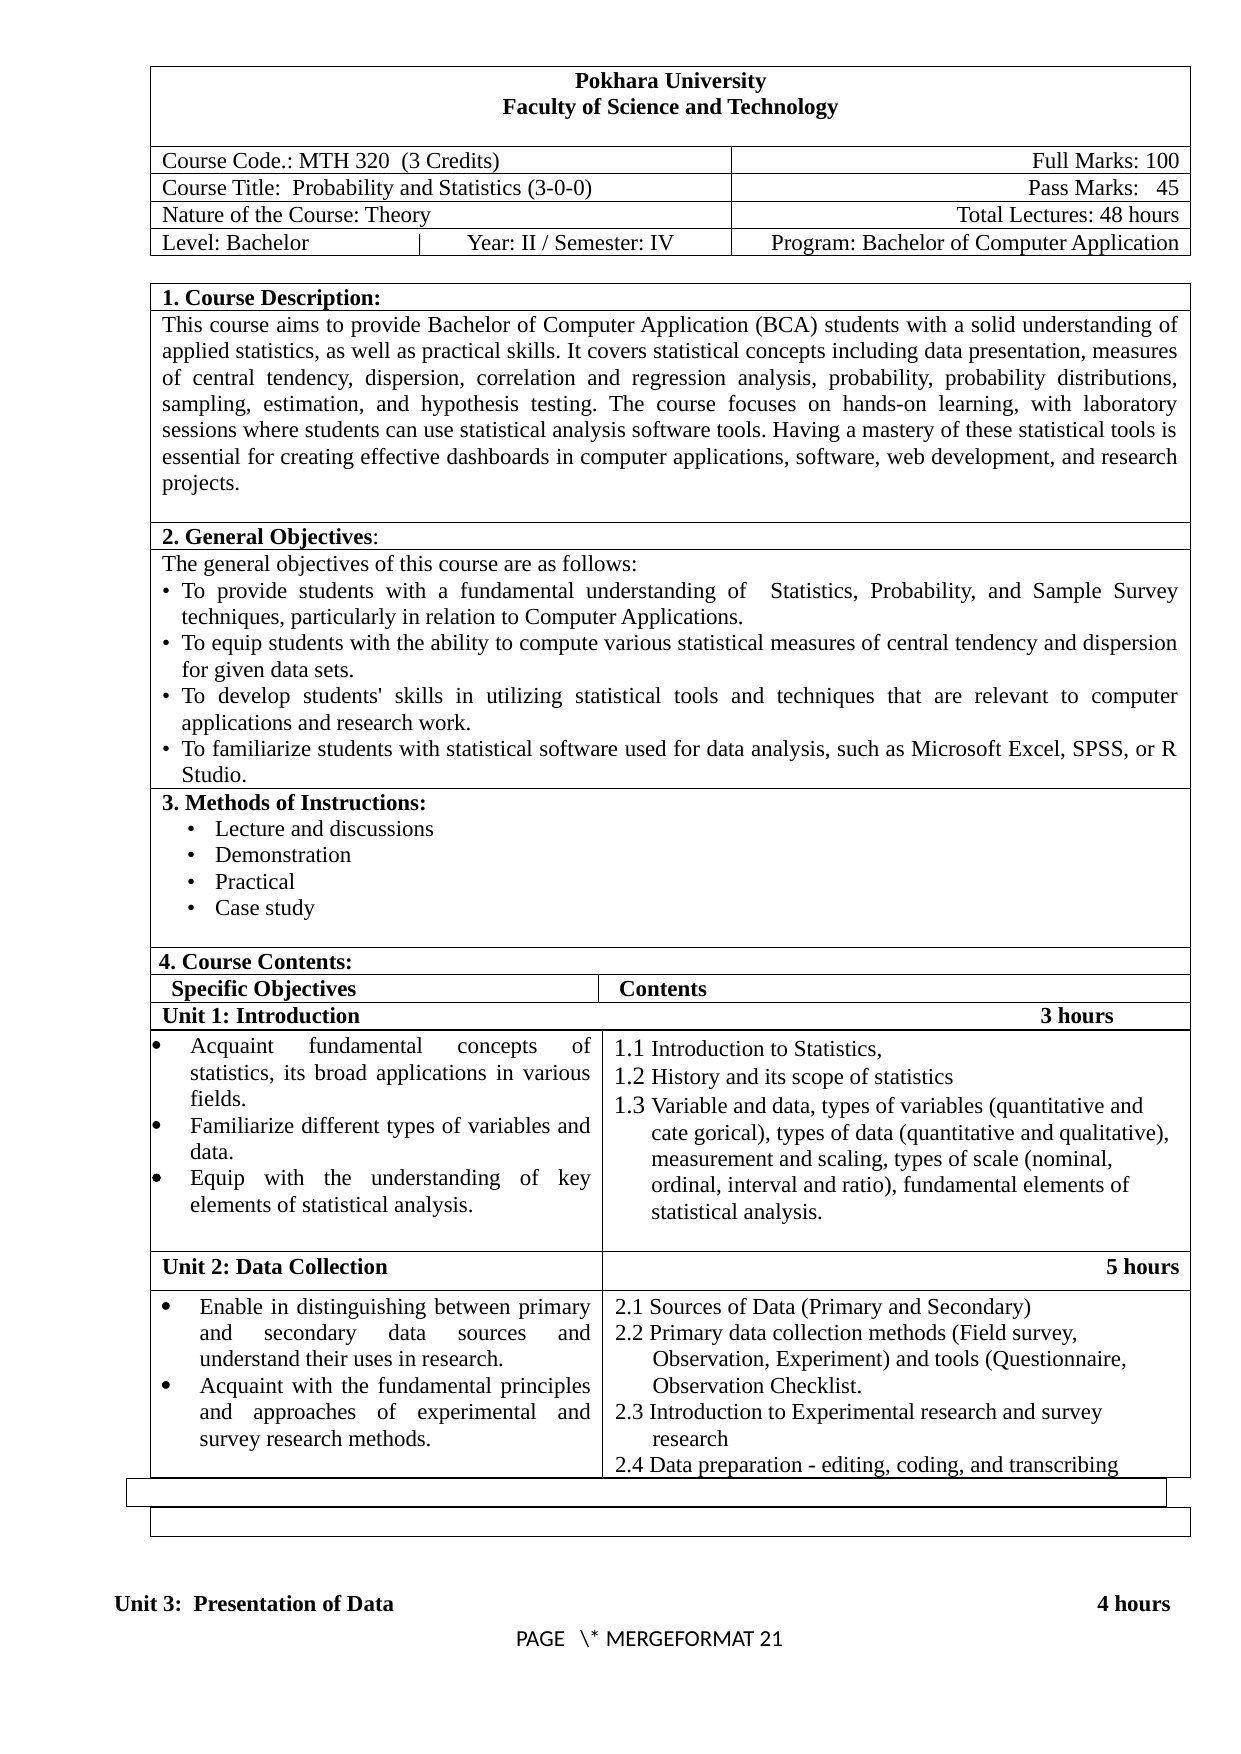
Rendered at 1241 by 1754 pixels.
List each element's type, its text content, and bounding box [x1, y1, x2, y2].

table_header Unit 3: Presentation of Data 4 hours [103, 1537, 1191, 1616]
table_header Introduction to Statistics, History and its scope of statistics Variable and data, types of variables (quantitative and cate gorical), types of data (quantitative and qualitative), measurement and scaling, types of scale (nominal, ordinal, interval and ratio), fundamental elements of statistical analysis. [603, 1031, 1190, 1251]
table_header [151, 1508, 1190, 1536]
table_header 1. Course Description: [151, 284, 1190, 310]
table_cell Total Lectures: 48 hours [732, 202, 1190, 228]
table_cell Specific Objectives [151, 975, 598, 1002]
table_cell The general objectives of this course are as follows: To provide students with a fundamental understanding of Statistics, Probability, and Sample Survey techniques, particularly in relation to Computer Applications. To equip students with the ability to compute various statistical measures of central tendency and dispersion for given data sets. To develop students' skills in utilizing statistical tools and techniques that are relevant to computer applications and research work. To familiarize students with statistical software used for data analysis, such as Microsoft Excel, SPSS, or R Studio. [151, 550, 1190, 788]
table_cell This course aims to provide Bachelor of Computer Application (BCA) students with a solid understanding of applied statistics, as well as practical skills. It covers statistical concepts including data presentation, measures of central tendency, dispersion, correlation and regression analysis, probability, probability distributions, sampling, estimation, and hypothesis testing. The course focuses on hands-on learning, with laboratory sessions where students can use statistical analysis software tools. Having a mastery of these statistical tools is essential for creating effective dashboards in computer applications, software, web development, and research projects. [151, 311, 1190, 522]
table_cell Course Code.: MTH 320 (3 Credits) [151, 147, 731, 173]
table_cell 5 hours [603, 1252, 1190, 1290]
table_cell Enable in distinguishing between primary and secondary data sources and understand their uses in research. Acquaint with the fundamental principles and approaches of experimental and survey research methods. [151, 1291, 602, 1477]
table_cell Program: Bachelor of Computer Application [732, 229, 1190, 255]
table_cell 2. General Objectives: [151, 523, 1190, 549]
table_header [127, 1479, 1166, 1506]
table_cell Nature of the Course: Theory [151, 202, 731, 228]
table_cell Unit 2: Data Collection [151, 1252, 602, 1290]
table_cell Full Marks: 100 [732, 147, 1190, 173]
table_header Acquaint fundamental concepts of statistics, its broad applications in various fields. Familiarize different types of variables and data. Equip with the understanding of key elements of statistical analysis. [151, 1031, 602, 1251]
table_cell 3. Methods of Instructions: Lecture and discussions Demonstration Practical Case study [151, 789, 1190, 947]
table_cell 2.1 Sources of Data (Primary and Secondary) 2.2 Primary data collection methods (Field survey, Observation, Experiment) and tools (Questionnaire, Observation Checklist. 2.3 Introduction to Experimental research and survey research 2.4 Data preparation - editing, coding, and transcribing [603, 1291, 1190, 1477]
table_cell Unit 1: Introduction 3 hours [151, 1003, 1190, 1029]
table_header Pokhara University Faculty of Science and Technology [151, 67, 1190, 146]
table_cell Contents [599, 975, 1190, 1002]
table_cell 4. Course Contents: [151, 948, 1190, 974]
table_cell Pass Marks: 45 [732, 174, 1190, 201]
table_cell Level: Bachelor | Year: II / Semester: IV [151, 229, 731, 255]
table_cell Course Title: Probability and Statistics (3-0-0) [151, 174, 731, 201]
